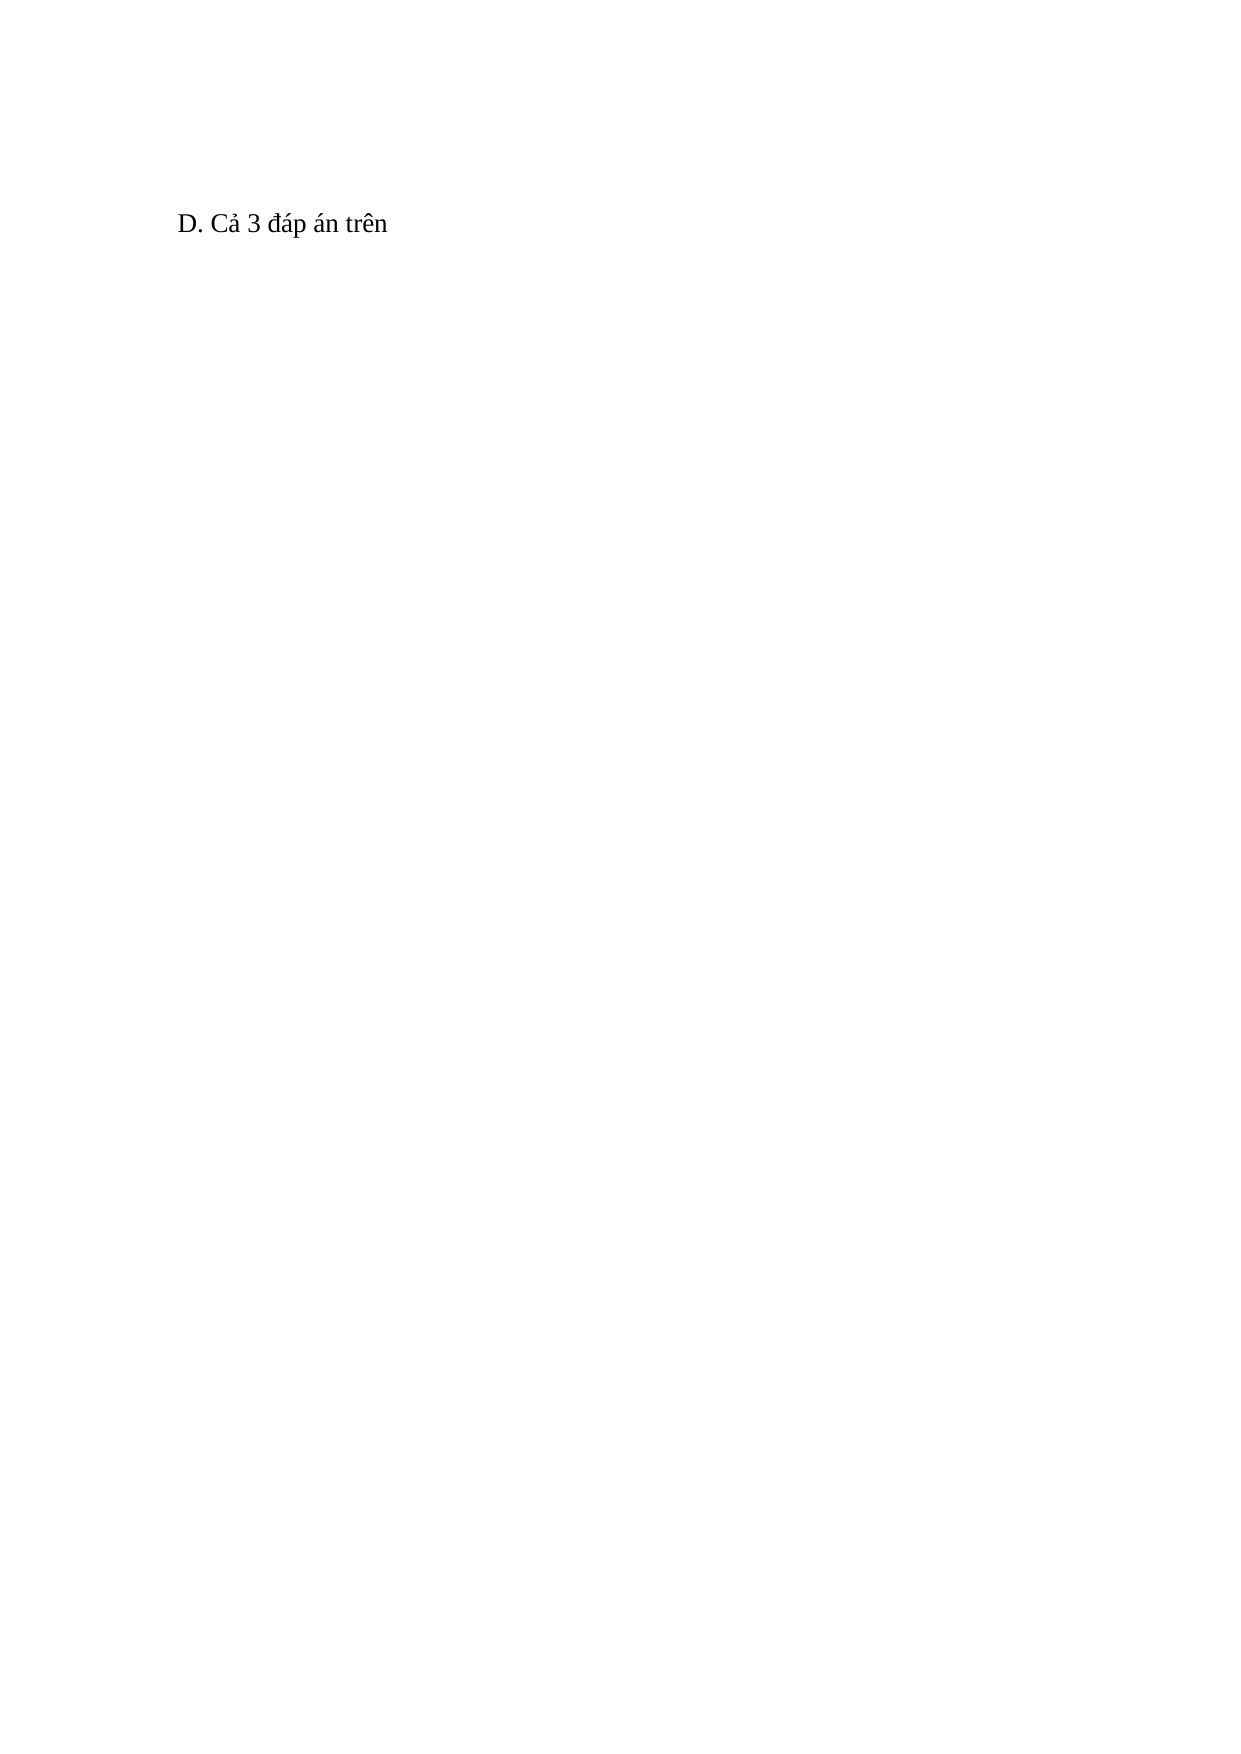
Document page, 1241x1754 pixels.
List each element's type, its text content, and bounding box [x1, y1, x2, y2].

text D. Cả 3 đáp án trên [177, 207, 1063, 238]
